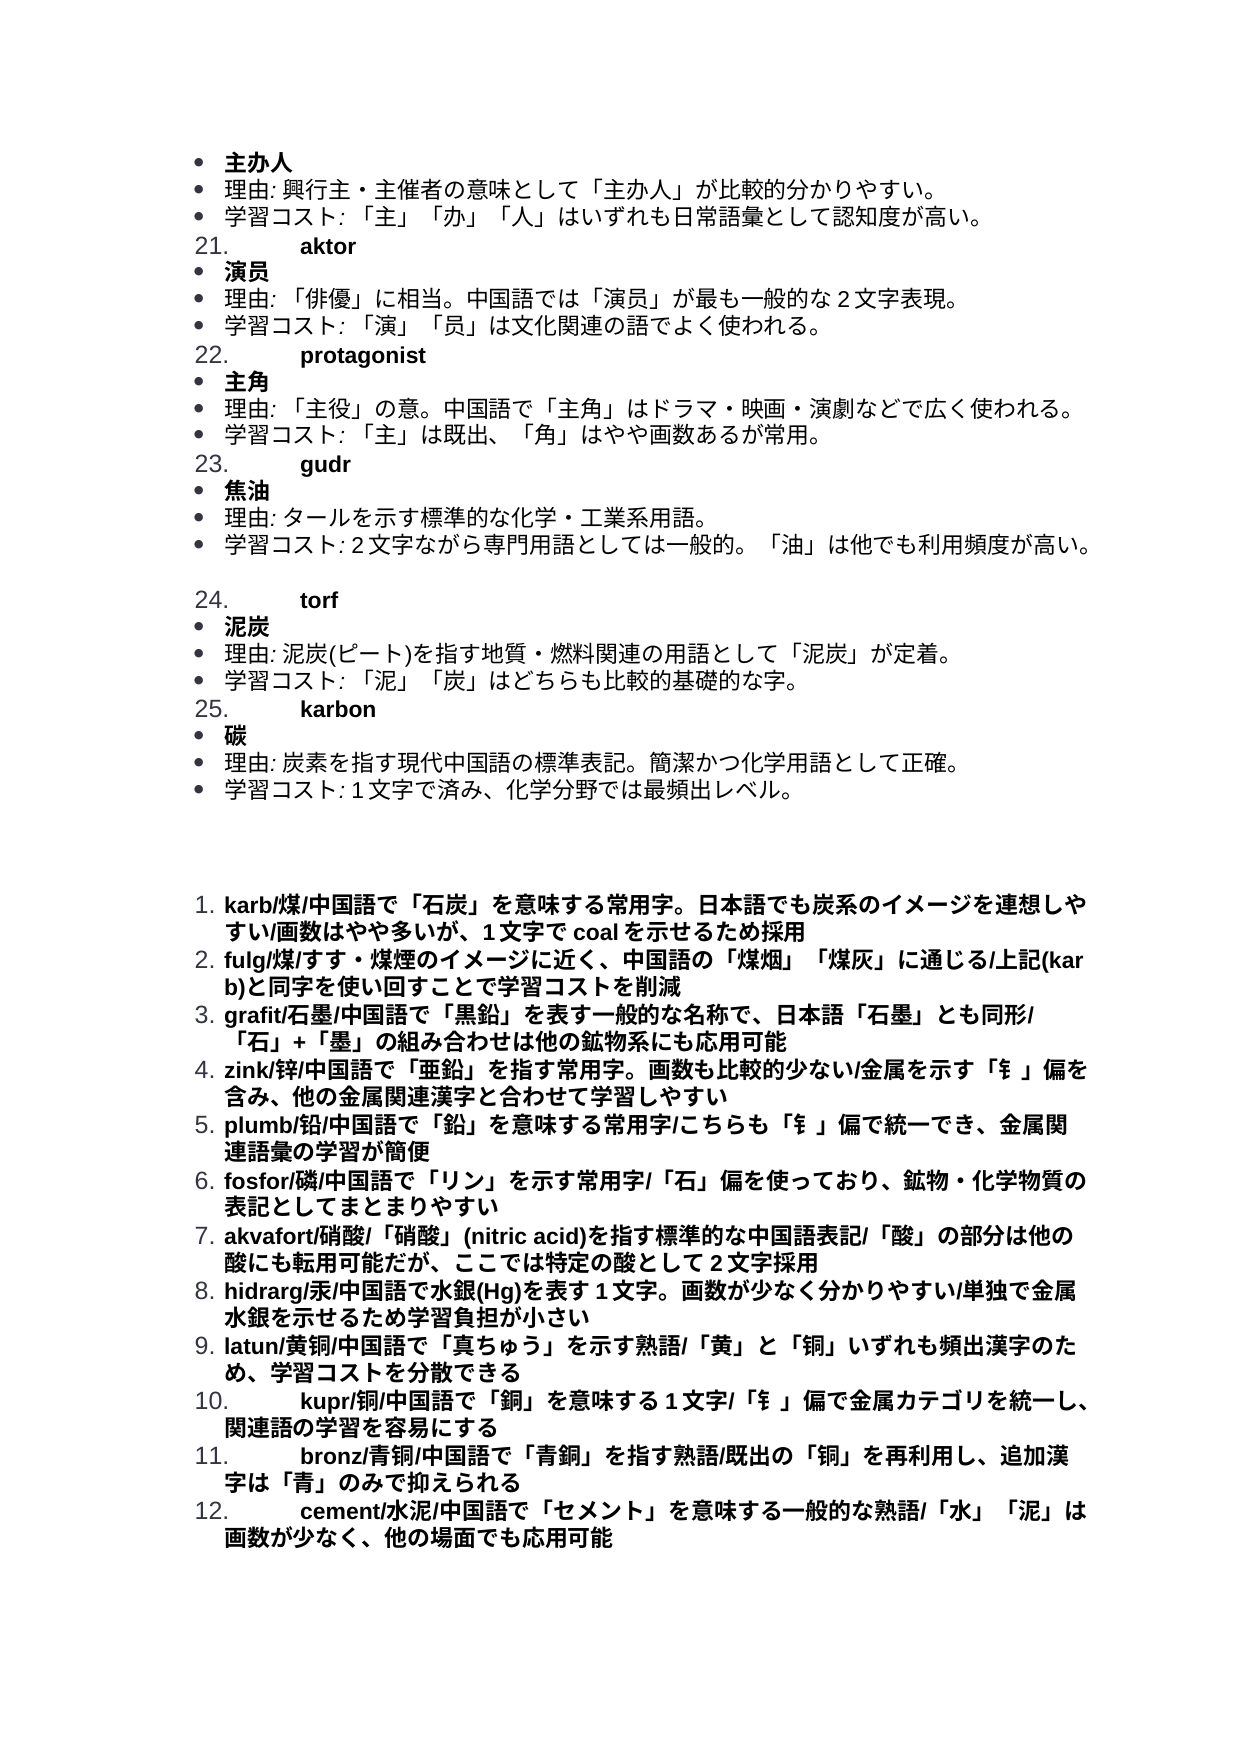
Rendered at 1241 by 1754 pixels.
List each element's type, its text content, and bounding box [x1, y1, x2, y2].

list 学習コスト: 1文字で済み、化学分野では最頻出レベル。 [194, 777, 1090, 804]
list karbon [194, 694, 1090, 723]
list cement/水泥/中国語で「セメント」を意味する一般的な熟語/「水」「泥」は画数が少なく、他の場面でも応用可能 [194, 1496, 1090, 1551]
list bronz/青铜/中国語で「青銅」を指す熟語/既出の「铜」を再利用し、追加漢字は「青」のみで抑えられる [194, 1441, 1090, 1496]
list 主角 [194, 369, 1090, 396]
list 主办人 [194, 150, 1090, 177]
list zink/锌/中国語で「亜鉛」を指す常用字。画数も比較的少ない/金属を示す「钅」偏を含み、他の金属関連漢字と合わせて学習しやすい [194, 1055, 1090, 1111]
list 学習コスト: 2文字ながら専門用語としては一般的。「油」は他でも利用頻度が高い。 [194, 532, 1090, 585]
list 演员 [194, 259, 1090, 286]
list 学習コスト: 「泥」「炭」はどちらも比較的基礎的な字。 [194, 668, 1090, 694]
list 学習コスト: 「主」は既出、「角」はやや画数あるが常用。 [194, 422, 1090, 449]
list 理由: 興行主・主催者の意味として「主办人」が比較的分かりやすい。 [194, 177, 1090, 204]
list 理由: タールを示す標準的な化学・工業系用語。 [194, 505, 1090, 532]
list gudr [194, 449, 1090, 478]
list 理由: 「主役」の意。中国語で「主角」はドラマ・映画・演劇などで広く使われる。 [194, 396, 1090, 422]
list 理由: 炭素を指す現代中国語の標準表記。簡潔かつ化学用語として正確。 [194, 750, 1090, 777]
list kupr/铜/中国語で「銅」を意味する1文字/「钅」偏で金属カテゴリを統一し、関連語の学習を容易にする [194, 1386, 1090, 1441]
list karb/煤/中国語で「石炭」を意味する常用字。日本語でも炭系のイメージを連想しやすい/画数はやや多いが、1文字でcoalを示せるため採用 [194, 890, 1090, 945]
list 理由: 泥炭(ピート)を指す地質・燃料関連の用語として「泥炭」が定着。 [194, 641, 1090, 668]
list protagonist [194, 340, 1090, 369]
list aktor [194, 231, 1090, 259]
list torf [194, 585, 1090, 614]
list 学習コスト: 「主」「办」「人」はいずれも日常語彙として認知度が高い。 [194, 204, 1090, 231]
list plumb/铅/中国語で「鉛」を意味する常用字/こちらも「钅」偏で統一でき、金属関連語彙の学習が簡便 [194, 1111, 1090, 1166]
list 学習コスト: 「演」「员」は文化関連の語でよく使われる。 [194, 313, 1090, 340]
list grafit/石墨/中国語で「黒鉛」を表す一般的な名称で、日本語「石墨」とも同形/「石」+「墨」の組み合わせは他の鉱物系にも応用可能 [194, 1000, 1090, 1055]
list 碳 [194, 723, 1090, 750]
list latun/黄铜/中国語で「真ちゅう」を示す熟語/「黄」と「铜」いずれも頻出漢字のため、学習コストを分散できる [194, 1331, 1090, 1386]
list 焦油 [194, 478, 1090, 505]
list fosfor/磷/中国語で「リン」を示す常用字/「石」偏を使っており、鉱物・化学物質の表記としてまとまりやすい [194, 1166, 1090, 1221]
list akvafort/硝酸/「硝酸」(nitric acid)を指す標準的な中国語表記/「酸」の部分は他の酸にも転用可能だが、ここでは特定の酸として2文字採用 [194, 1221, 1090, 1276]
list hidrarg/汞/中国語で水銀(Hg)を表す1文字。画数が少なく分かりやすい/単独で金属水銀を示せるため学習負担が小さい [194, 1276, 1090, 1331]
list 泥炭 [194, 614, 1090, 641]
list 理由: 「俳優」に相当。中国語では「演员」が最も一般的な2文字表現。 [194, 286, 1090, 313]
list fulg/煤/すす・煤煙のイメージに近く、中国語の「煤烟」「煤灰」に通じる/上記(karb)と同字を使い回すことで学習コストを削減 [194, 945, 1090, 1000]
